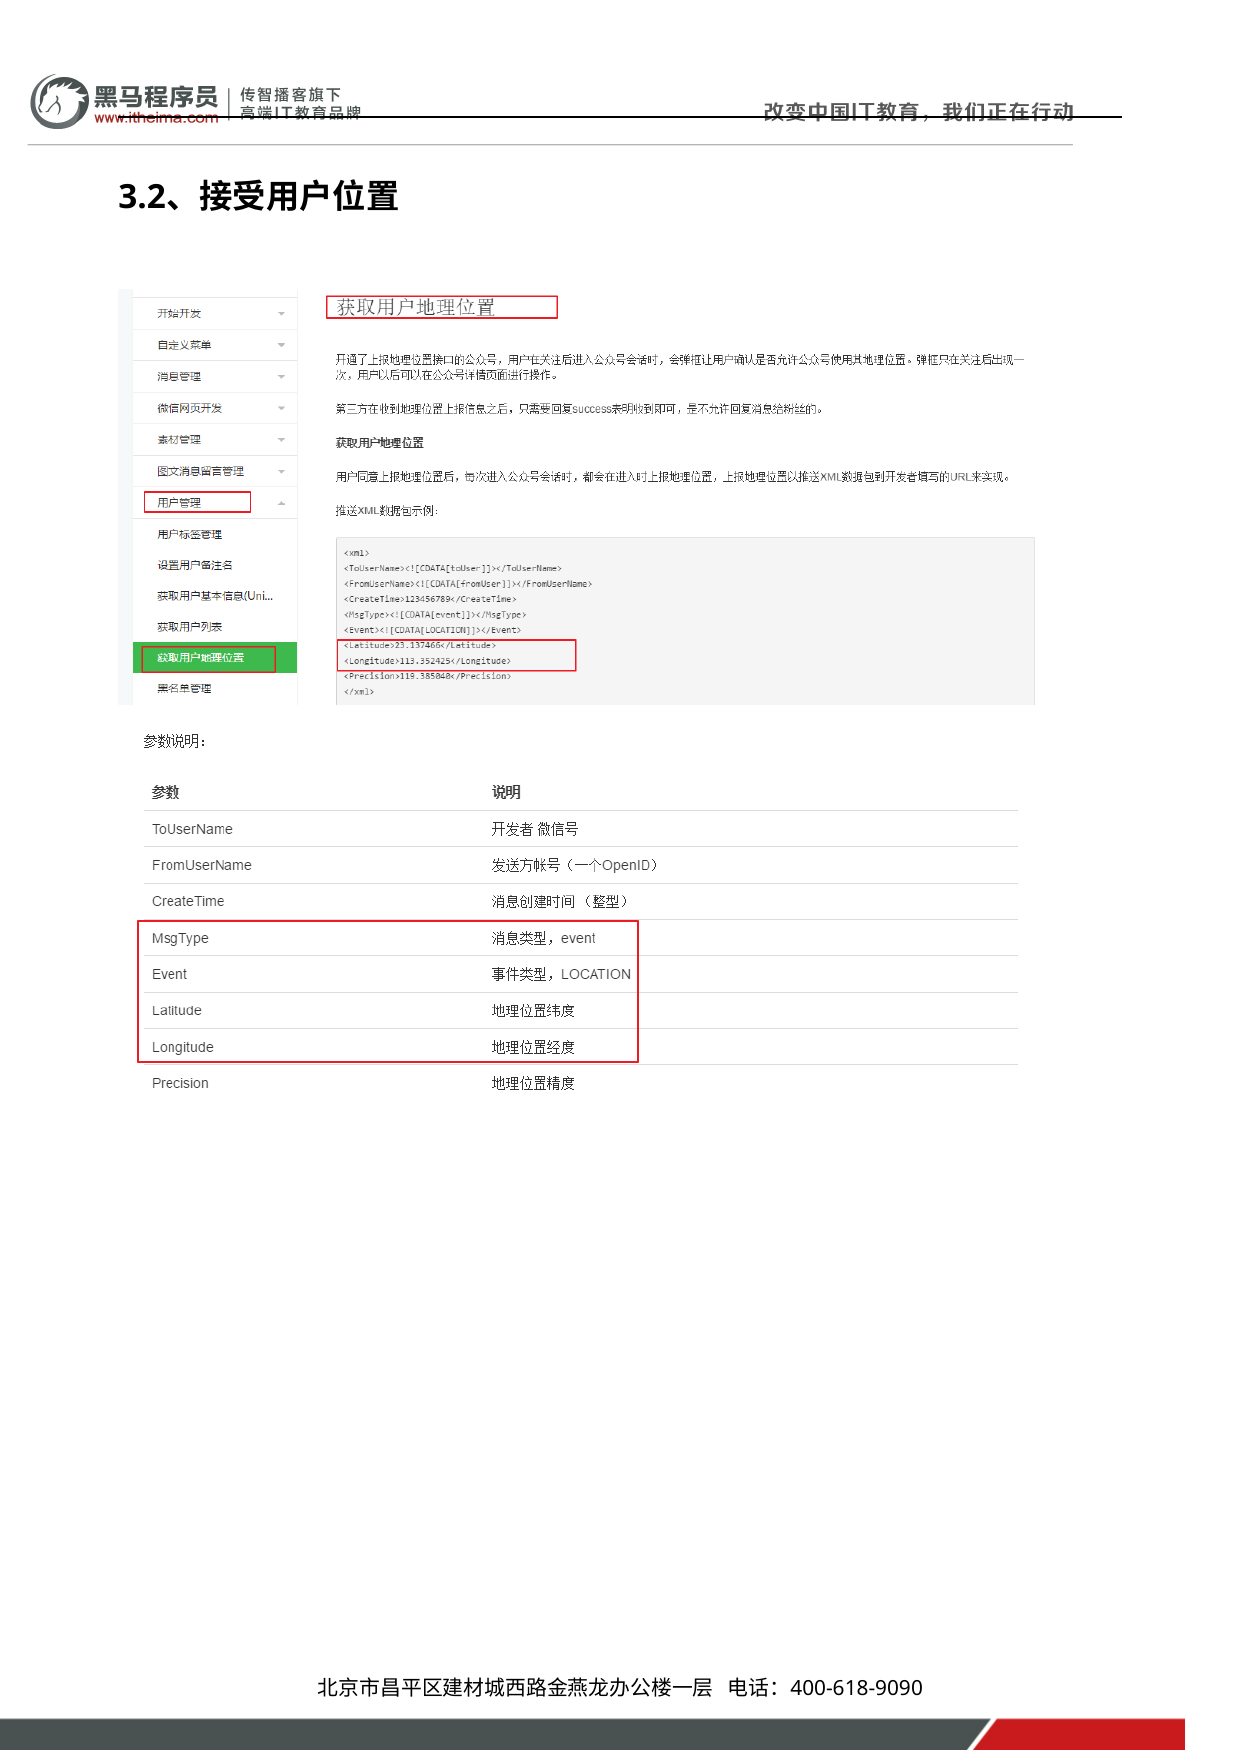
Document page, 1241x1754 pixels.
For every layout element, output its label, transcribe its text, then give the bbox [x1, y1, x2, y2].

picture [0, 1659, 1186, 1750]
picture [118, 289, 1071, 705]
picture [0, 3, 1176, 153]
subtitle 3.2、接受用户位置 [118, 162, 1122, 227]
picture [118, 728, 1019, 1120]
